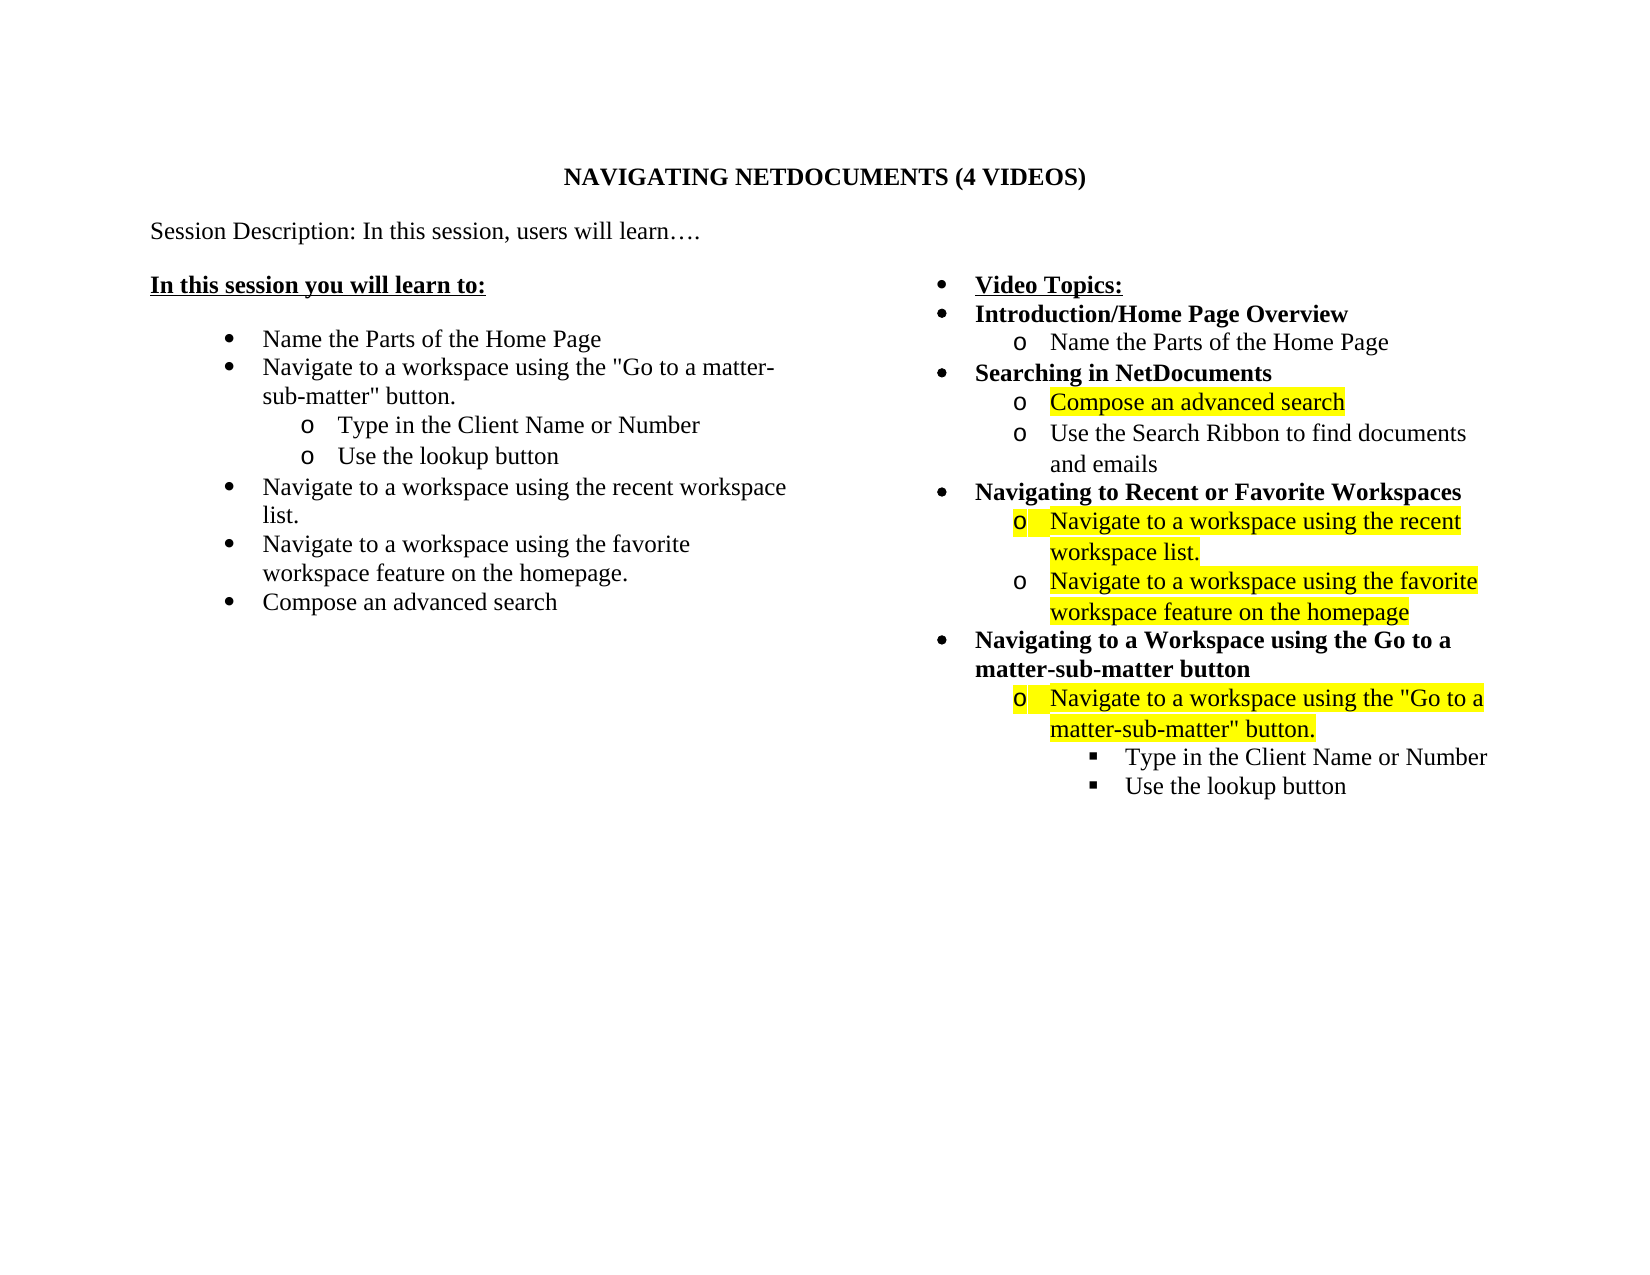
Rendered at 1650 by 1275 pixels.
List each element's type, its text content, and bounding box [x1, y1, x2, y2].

list Compose an advanced search [225, 587, 787, 615]
list Navigate to a workspace using the "Go to a matter-sub-matter" button. [225, 352, 787, 410]
list Navigate to a workspace using the favorite workspace feature on the homepage [1012, 566, 1500, 625]
list Navigating to a Workspace using the Go to a matter-sub-matter button [937, 625, 1500, 683]
list Use the Search Ribbon to find documents and emails [1012, 418, 1500, 477]
list Navigating to Recent or Favorite Workspaces [937, 477, 1500, 506]
text Session Description: In this session, users will learn…. [150, 216, 1500, 245]
list Name the Parts of the Home Page [225, 324, 787, 352]
list Use the lookup button [300, 441, 787, 472]
list Type in the Client Name or Number [1087, 742, 1500, 771]
list Compose an advanced search [1012, 387, 1500, 418]
list Navigate to a workspace using the recent workspace list. [1012, 506, 1500, 566]
list Video Topics: [937, 270, 1500, 299]
list Introduction/Home Page Overview [937, 299, 1500, 327]
list Searching in NetDocuments [937, 358, 1500, 387]
text In this session you will learn to: [150, 270, 787, 299]
list Use the lookup button [1087, 771, 1500, 800]
title Navigating NetDocuments (4 Videos) [150, 162, 1500, 191]
list Navigate to a workspace using the recent workspace list. [225, 472, 787, 529]
list Type in the Client Name or Number [300, 410, 787, 441]
list Navigate to a workspace using the favorite workspace feature on the homepage. [225, 529, 787, 587]
list Navigate to a workspace using the "Go to a matter-sub-matter" button. [1012, 683, 1500, 742]
list Name the Parts of the Home Page [1012, 327, 1500, 358]
